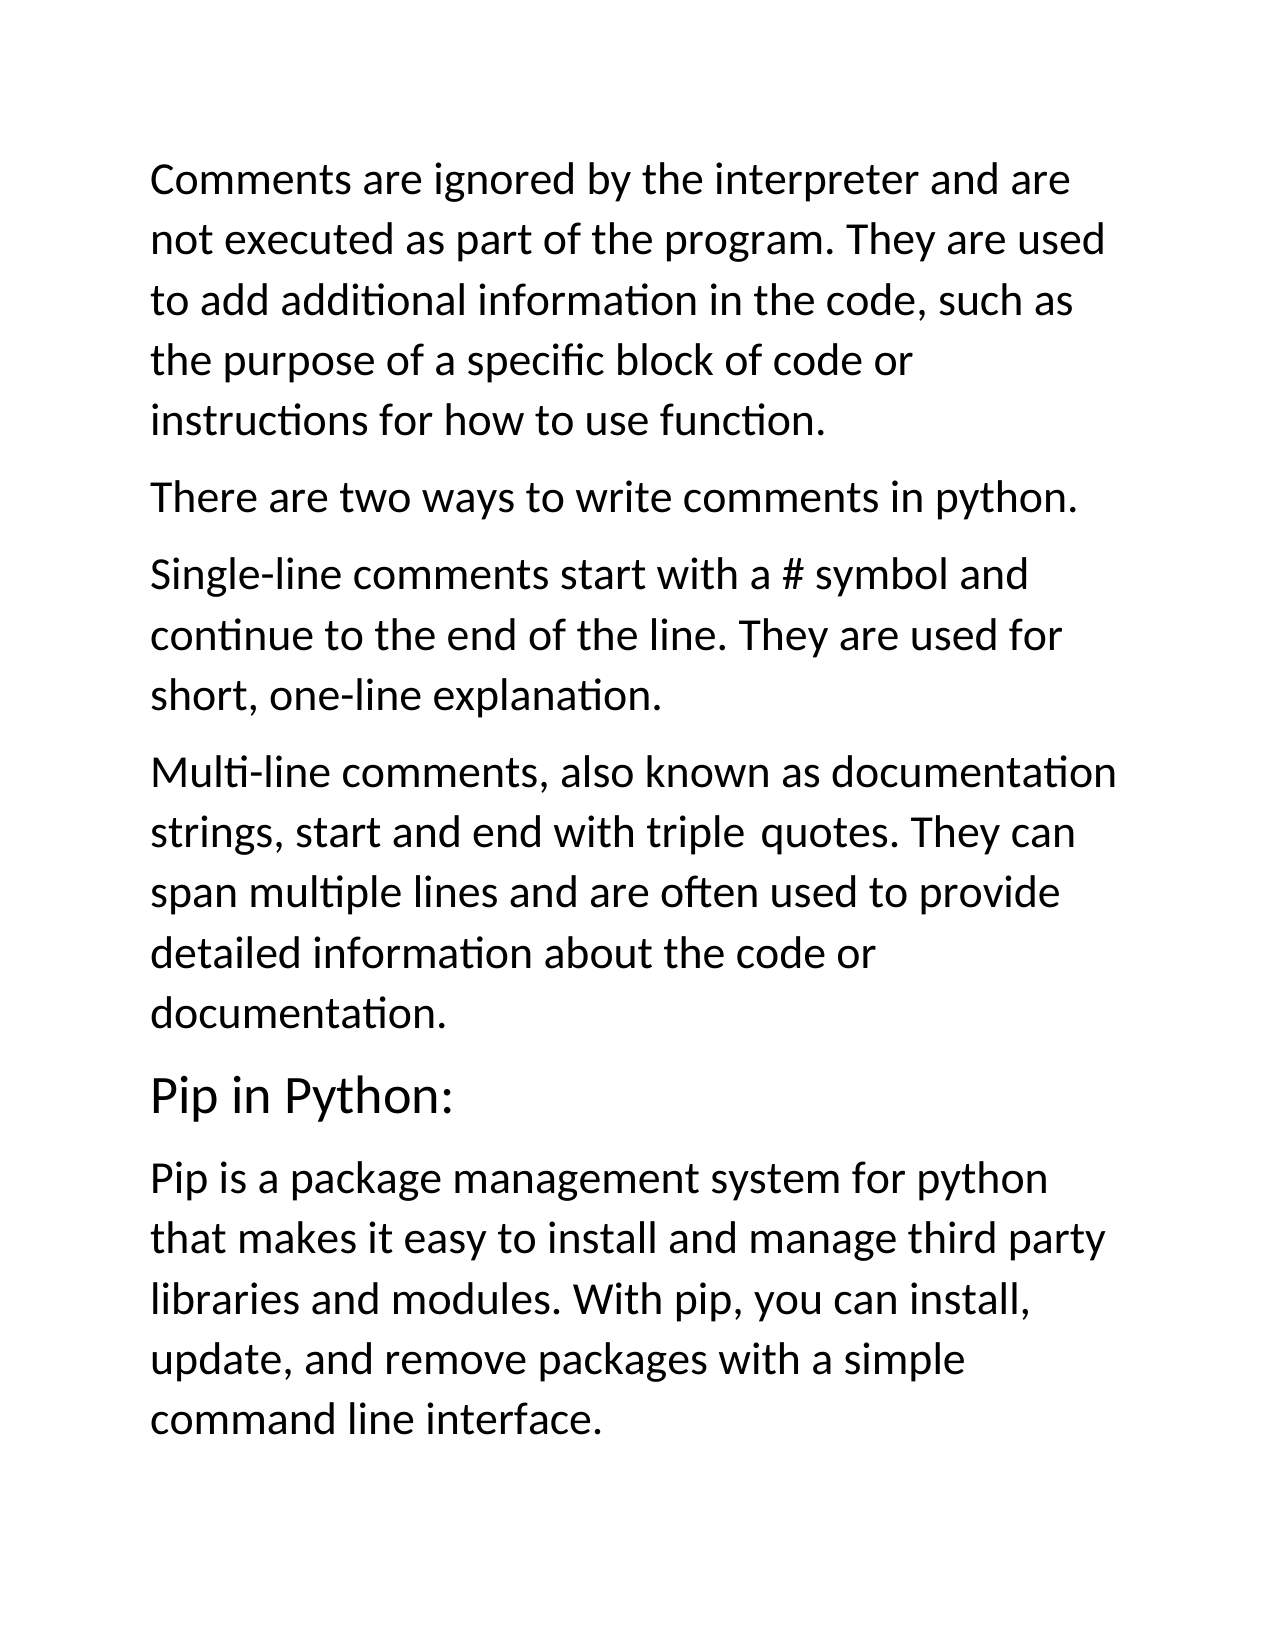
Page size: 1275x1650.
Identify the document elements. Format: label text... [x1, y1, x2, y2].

text Single-line comments start with a # symbol and continue to the end of the line. They are used for short, one-line explanation. [150, 545, 1125, 722]
text There are two ways to write comments in python. [150, 468, 1125, 524]
text Comments are ignored by the interpreter and are not executed as part of the program. They are used to add additional information in the code, such as the purpose of a specific block of code or instructions for how to use function. [150, 150, 1125, 447]
text Pip is a package management system for python that makes it easy to install and manage third party libraries and modules. With pip, you can install, update, and remove packages with a simple command line interface. [150, 1149, 1125, 1446]
text Pip in Python: [150, 1061, 1125, 1127]
text Multi-line comments, also known as documentation strings, start and end with triple quotes. They can span multiple lines and are often used to provide detailed information about the code or documentation. [150, 743, 1125, 1040]
